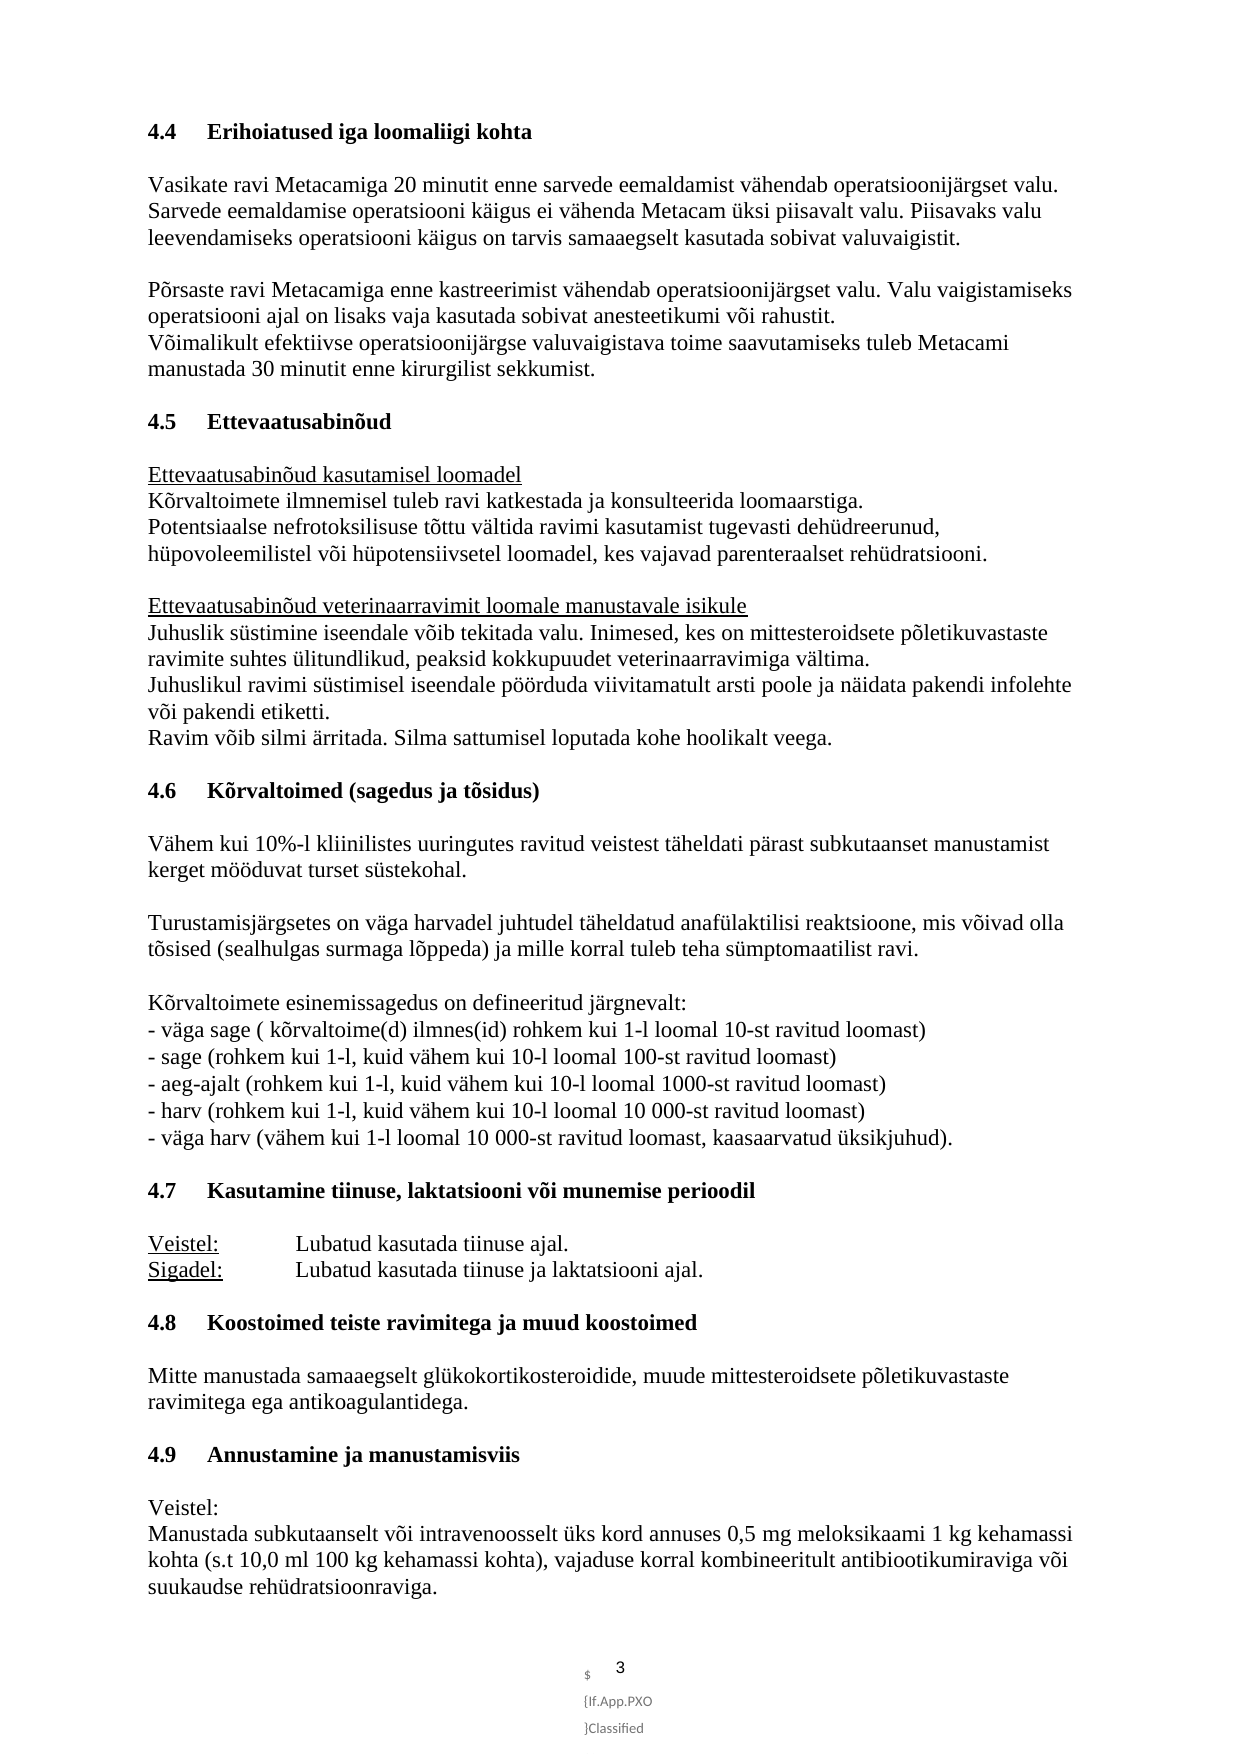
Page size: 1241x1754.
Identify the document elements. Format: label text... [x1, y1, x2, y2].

text - aeg-ajalt (rohkem kui 1-l, kuid vähem kui 10-l loomal 1000-st ravitud loomast) [148, 1070, 1092, 1097]
text Võimalikult efektiivse operatsioonijärgse valuvaigistava toime saavutamiseks tuleb Metacami manustada 30 minutit enne kirurgilist sekkumist. [148, 329, 1092, 382]
text Veistel: [148, 1494, 1092, 1520]
text Mitte manustada samaaegselt glükokortikosteroidide, muude mittesteroidsete põletikuvastaste ravimitega ega antikoagulantidega. [148, 1362, 1092, 1414]
text Ettevaatusabinõud kasutamisel loomadel [148, 461, 1092, 487]
text Juhuslik süstimine iseendale võib tekitada valu. Inimesed, kes on mittesteroidsete põletikuvastaste ravimite suhtes ülitundlikud, peaksid kokkupuudet veterinaarravimiga vältima. [148, 619, 1092, 672]
text Turustamisjärgsetes on väga harvadel juhtudel täheldatud anafülaktilisi reaktsioone, mis võivad olla tõsised (sealhulgas surmaga lõppeda) ja mille korral tuleb teha sümptomaatilist ravi. [148, 909, 1092, 961]
text 4.8 Koostoimed teiste ravimitega ja muud koostoimed [148, 1309, 1092, 1336]
text 4.7 Kasutamine tiinuse, laktatsiooni või munemise perioodil [148, 1177, 1092, 1204]
text Ettevaatusabinõud veterinaarravimit loomale manustavale isikule [148, 592, 1092, 619]
text Potentsiaalse nefrotoksilisuse tõttu vältida ravimi kasutamist tugevasti dehüdreerunud, hüpovoleemilistel või hüpotensiivsetel loomadel, kes vajavad parenteraalset rehüdratsiooni. [148, 513, 1092, 566]
text Sigadel: Lubatud kasutada tiinuse ja laktatsiooni ajal. [148, 1256, 1092, 1283]
text 4.6 Kõrvaltoimed (sagedus ja tõsidus) [148, 777, 1092, 803]
text 4.9 Annustamine ja manustamisviis [148, 1441, 1092, 1467]
text 4.5 Ettevaatusabinõud [148, 408, 1092, 434]
text Vähem kui 10%-l kliinilistes uuringutes ravitud veistest täheldati pärast subkutaanset manustamist kerget mööduvat turset süstekohal. [148, 830, 1092, 882]
text - harv (rohkem kui 1-l, kuid vähem kui 10-l loomal 10 000-st ravitud loomast) [148, 1097, 1092, 1124]
text Veistel: Lubatud kasutada tiinuse ajal. [148, 1230, 1092, 1256]
text Vasikate ravi Metacamiga 20 minutit enne sarvede eemaldamist vähendab operatsioonijärgset valu. Sarvede eemaldamise operatsiooni käigus ei vähenda Metacam üksi piisavalt valu. Piisavaks valu leevendamiseks operatsiooni käigus on tarvis samaaegselt kasutada sobivat valuvaigistit. [148, 171, 1092, 250]
text - väga sage ( kõrvaltoime(d) ilmnes(id) rohkem kui 1-l loomal 10-st ravitud loomast) [148, 1016, 1092, 1043]
text Ravim võib silmi ärritada. Silma sattumisel loputada kohe hoolikalt veega. [148, 724, 1092, 751]
text 4.4 Erihoiatused iga loomaliigi kohta [148, 118, 1092, 144]
text - väga harv (vähem kui 1-l loomal 10 000-st ravitud loomast, kaasaarvatud üksikjuhud). [148, 1124, 1092, 1151]
text Kõrvaltoimete esinemissagedus on defineeritud järgnevalt: [148, 988, 1092, 1016]
text Juhuslikul ravimi süstimisel iseendale pöörduda viivitamatult arsti poole ja näidata pakendi infolehte või pakendi etiketti. [148, 672, 1092, 724]
text Kõrvaltoimete ilmnemisel tuleb ravi katkestada ja konsulteerida loomaarstiga. [148, 487, 1092, 513]
text - sage (rohkem kui 1-l, kuid vähem kui 10-l loomal 100-st ravitud loomast) [148, 1043, 1092, 1070]
text Põrsaste ravi Metacamiga enne kastreerimist vähendab operatsioonijärgset valu. Valu vaigistamiseks operatsiooni ajal on lisaks vaja kasutada sobivat anesteetikumi või rahustit. [148, 276, 1092, 329]
text Manustada subkutaanselt või intravenoosselt üks kord annuses 0,5 mg meloksikaami 1 kg kehamassi kohta (s.t 10,0 ml 100 kg kehamassi kohta), vajaduse korral kombineeritult antibiootikumiraviga või suukaudse rehüdratsioonraviga. [148, 1520, 1092, 1599]
